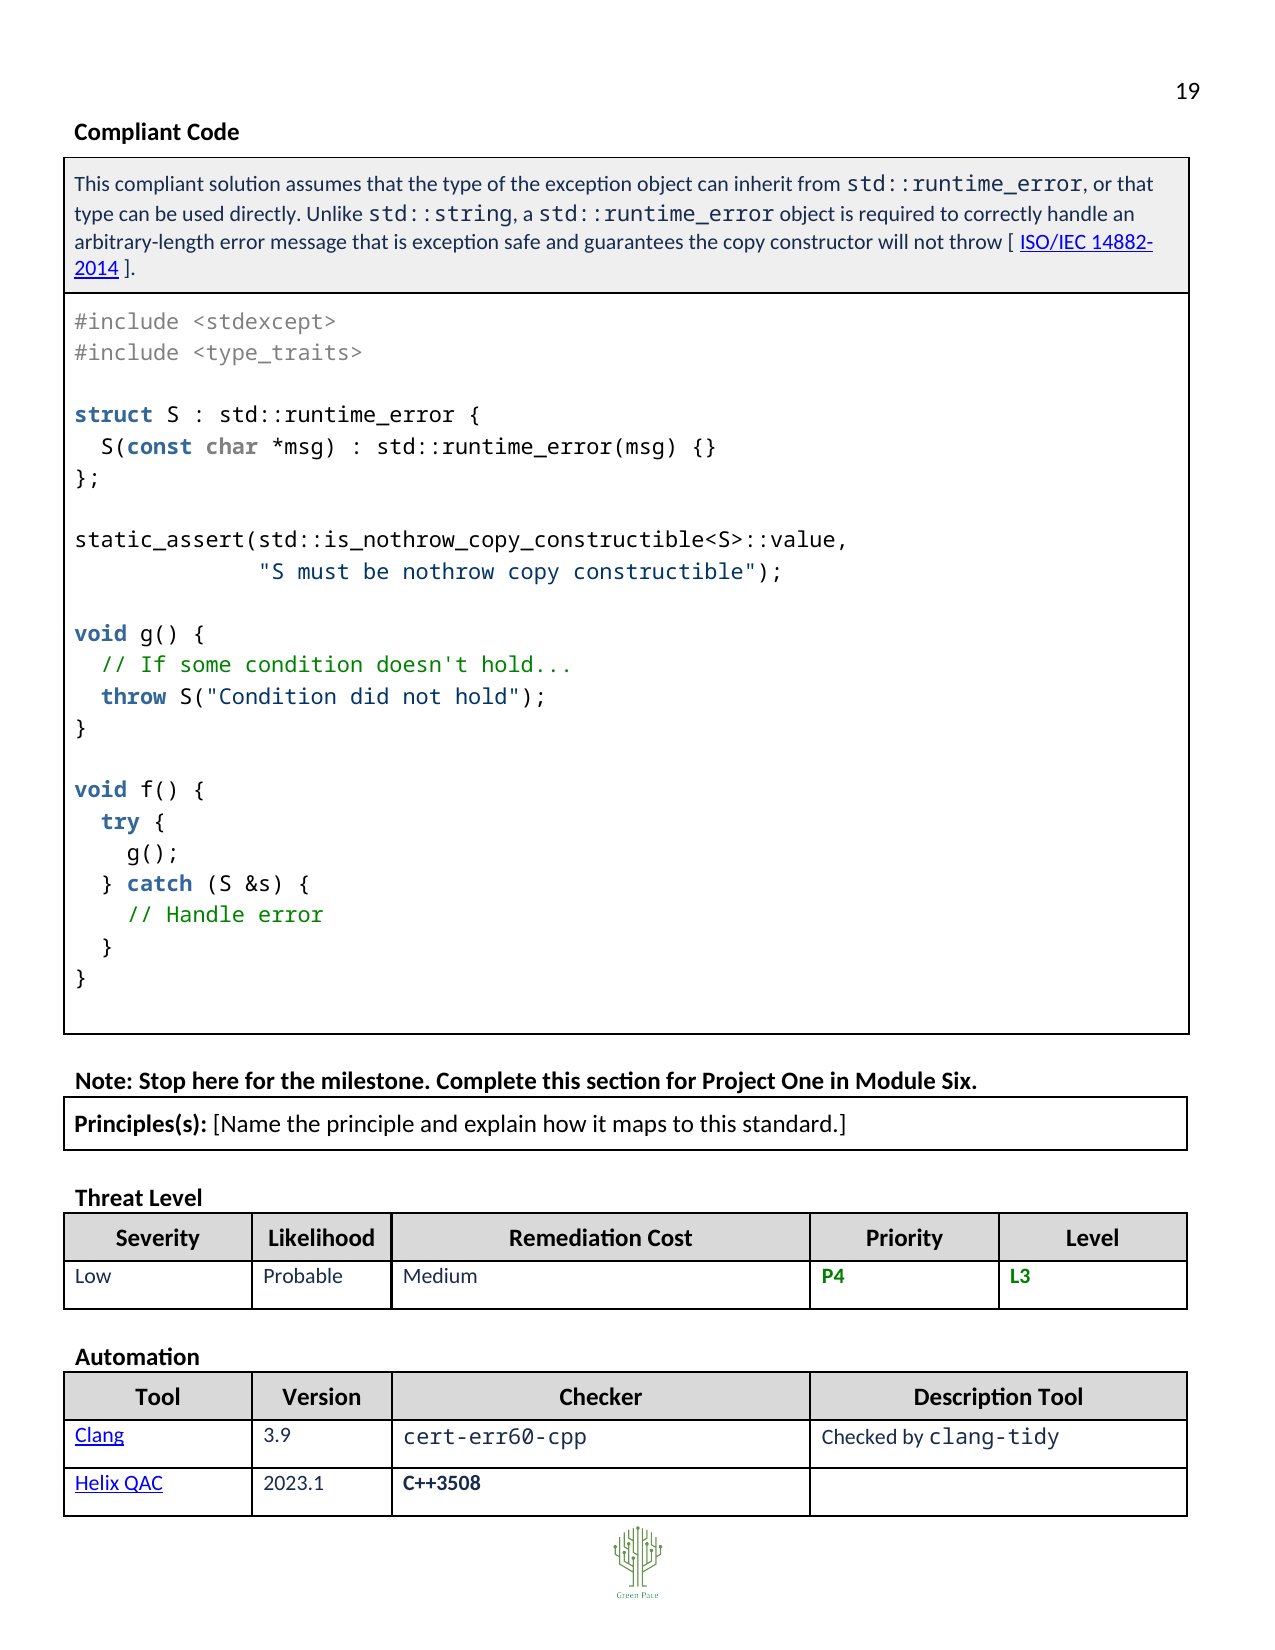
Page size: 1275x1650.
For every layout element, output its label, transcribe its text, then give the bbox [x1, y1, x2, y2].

table_cell 3.9 [253, 1421, 391, 1467]
table_header Description Tool [811, 1373, 1186, 1419]
table_header Checker [393, 1373, 809, 1419]
text Note: Stop here for the milestone. Complete this section for Project One in Module Six. [75, 1065, 1200, 1096]
table_cell #include <stdexcept> #include <type_traits> struct S : std::runtime_error { S(const char *msg) : std::runtime_error(msg) {} }; static_assert(std::is_nothrow_copy_constructible<S>::value, "S must be nothrow copy constructible"); void g() { // If some condition doesn't hold... throw S("Condition did not hold"); } void f() { try { g(); } catch (S &s) { // Handle error } } [65, 294, 1188, 1033]
table_cell 2023.1 [253, 1469, 391, 1515]
table_header Version [253, 1373, 391, 1419]
table_header Principles(s): [Name the principle and explain how it maps to this standard.] [65, 1098, 1186, 1149]
table_cell Low [65, 1262, 251, 1308]
table_header Likelihood [253, 1214, 390, 1260]
table_cell Medium [393, 1262, 809, 1308]
table_header Tool [65, 1373, 251, 1419]
table_cell Clang [65, 1421, 251, 1467]
table_cell Checked by clang-tidy [811, 1421, 1186, 1467]
text Automation [75, 1341, 1200, 1371]
table_header Severity [65, 1214, 251, 1260]
table_header Compliant Code [64, 106, 1189, 157]
table_header Priority [811, 1214, 998, 1260]
table_cell P4 [811, 1262, 998, 1308]
table_header Remediation Cost [393, 1214, 809, 1260]
text Threat Level [75, 1182, 1200, 1212]
table_cell cert-err60-cpp [393, 1421, 809, 1467]
table_header Level [1000, 1214, 1186, 1260]
table_cell This compliant solution assumes that the type of the exception object can inherit from std::runtime_error, or that type can be used directly. Unlike std::string, a std::runtime_error object is required to correctly handle an arbitrary-length error message that is exception safe and guarantees the copy constructor will not throw [ ISO/IEC 14882-2014 ]. [65, 158, 1188, 292]
table_cell Probable [253, 1262, 390, 1308]
picture [605, 1521, 670, 1606]
table_cell [811, 1469, 1186, 1515]
table_cell L3 [1000, 1262, 1186, 1308]
table_cell C++3508 [393, 1469, 809, 1515]
table_cell Helix QAC [65, 1469, 251, 1515]
